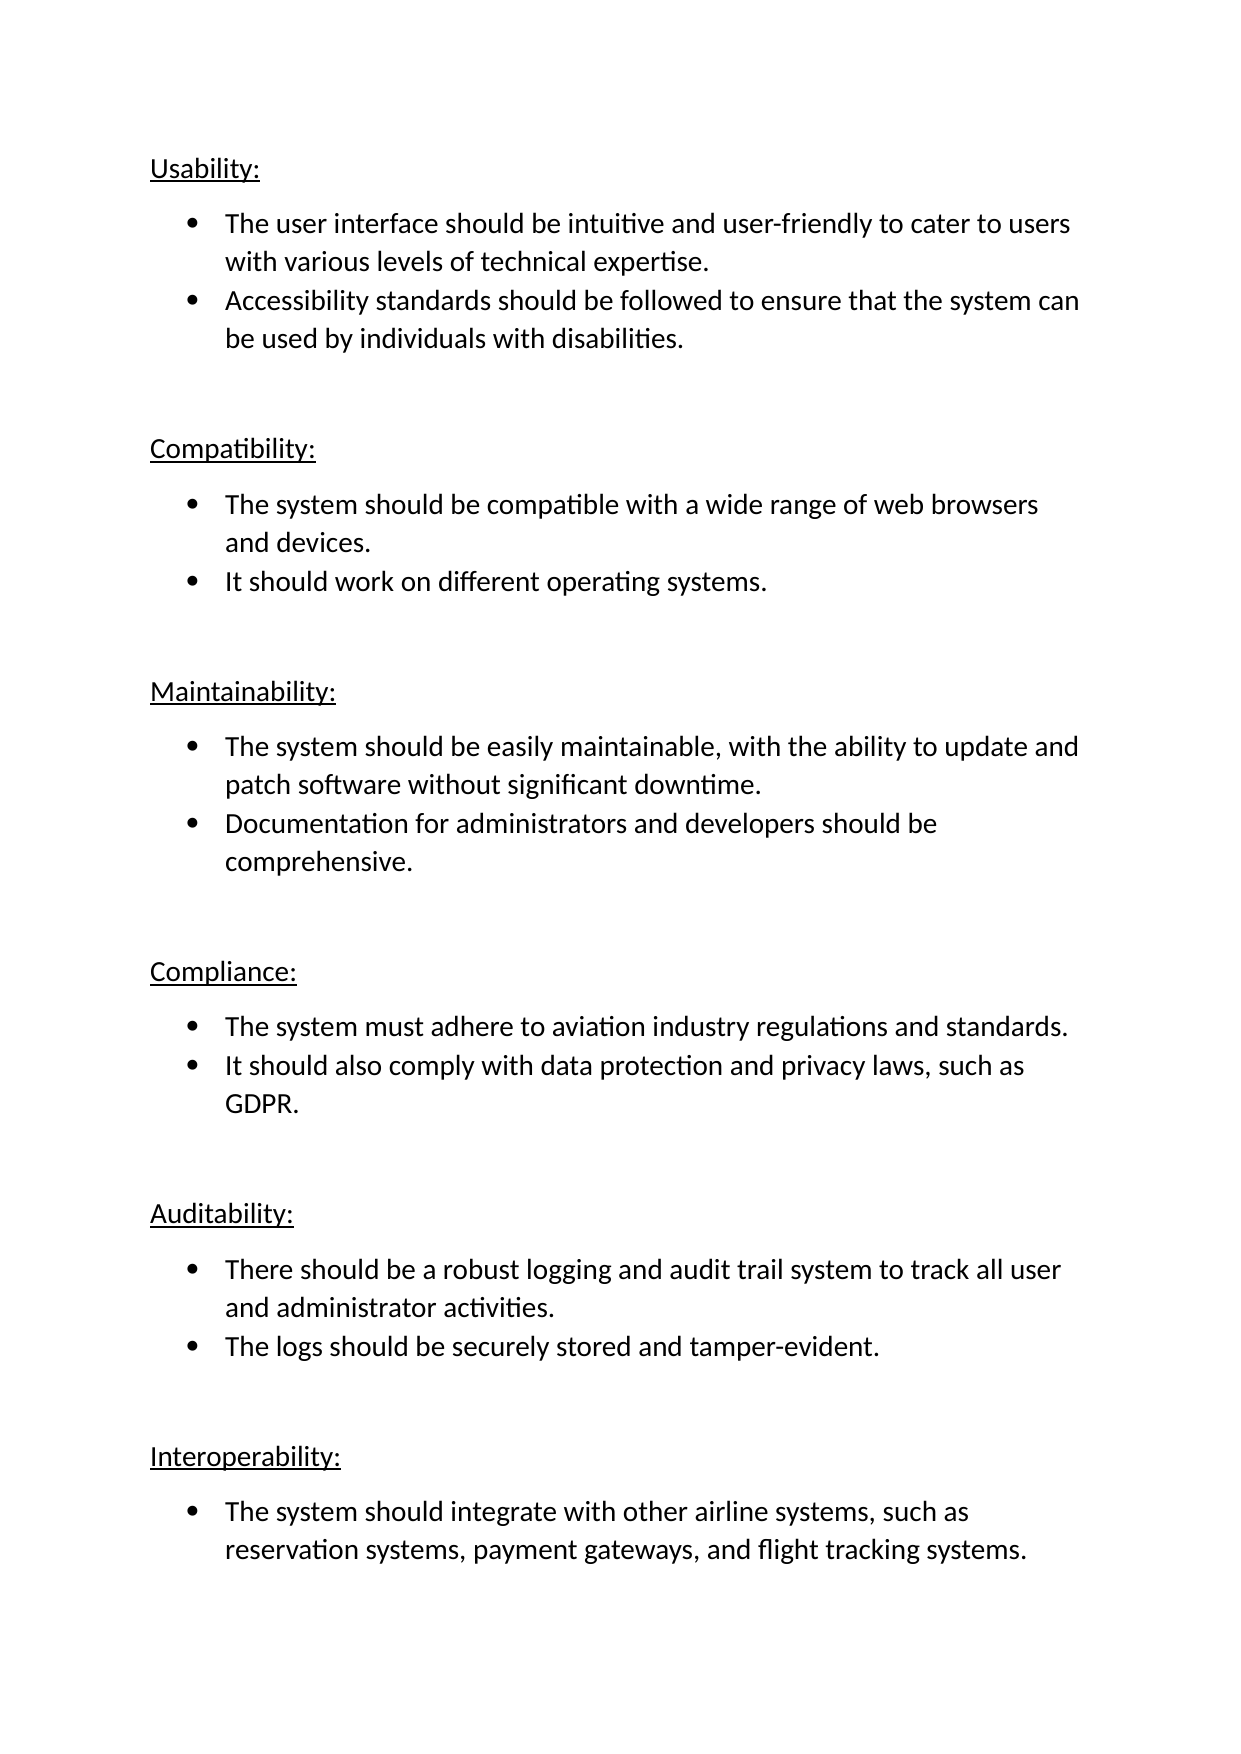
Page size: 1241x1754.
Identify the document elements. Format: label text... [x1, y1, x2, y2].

list It should also comply with data protection and privacy laws, such as GDPR. [187, 1047, 1090, 1121]
text Compliance: [150, 953, 1090, 989]
list There should be a robust logging and audit trail system to track all user and administrator activities. [187, 1251, 1090, 1325]
text Compatibility: [150, 431, 1090, 466]
list Accessibility standards should be followed to ensure that the system can be used by individuals with disabilities. [187, 282, 1090, 356]
list The system must adhere to aviation industry regulations and standards. [187, 1008, 1090, 1044]
list The system should integrate with other airline systems, such as reservation systems, payment gateways, and flight tracking systems. [187, 1493, 1090, 1567]
list The logs should be securely stored and tamper-evident. [187, 1328, 1090, 1363]
list Documentation for administrators and developers should be comprehensive. [187, 805, 1090, 879]
list The system should be compatible with a wide range of web browsers and devices. [187, 486, 1090, 560]
text Usability: [150, 150, 1090, 186]
text Maintainability: [150, 673, 1090, 708]
list It should work on different operating systems. [187, 563, 1090, 598]
list The system should be easily maintainable, with the ability to update and patch software without significant downtime. [187, 728, 1090, 802]
text Auditability: [150, 1196, 1090, 1231]
list The user interface should be intuitive and user-friendly to cater to users with various levels of technical expertise. [187, 205, 1090, 279]
text Interoperability: [150, 1438, 1090, 1473]
